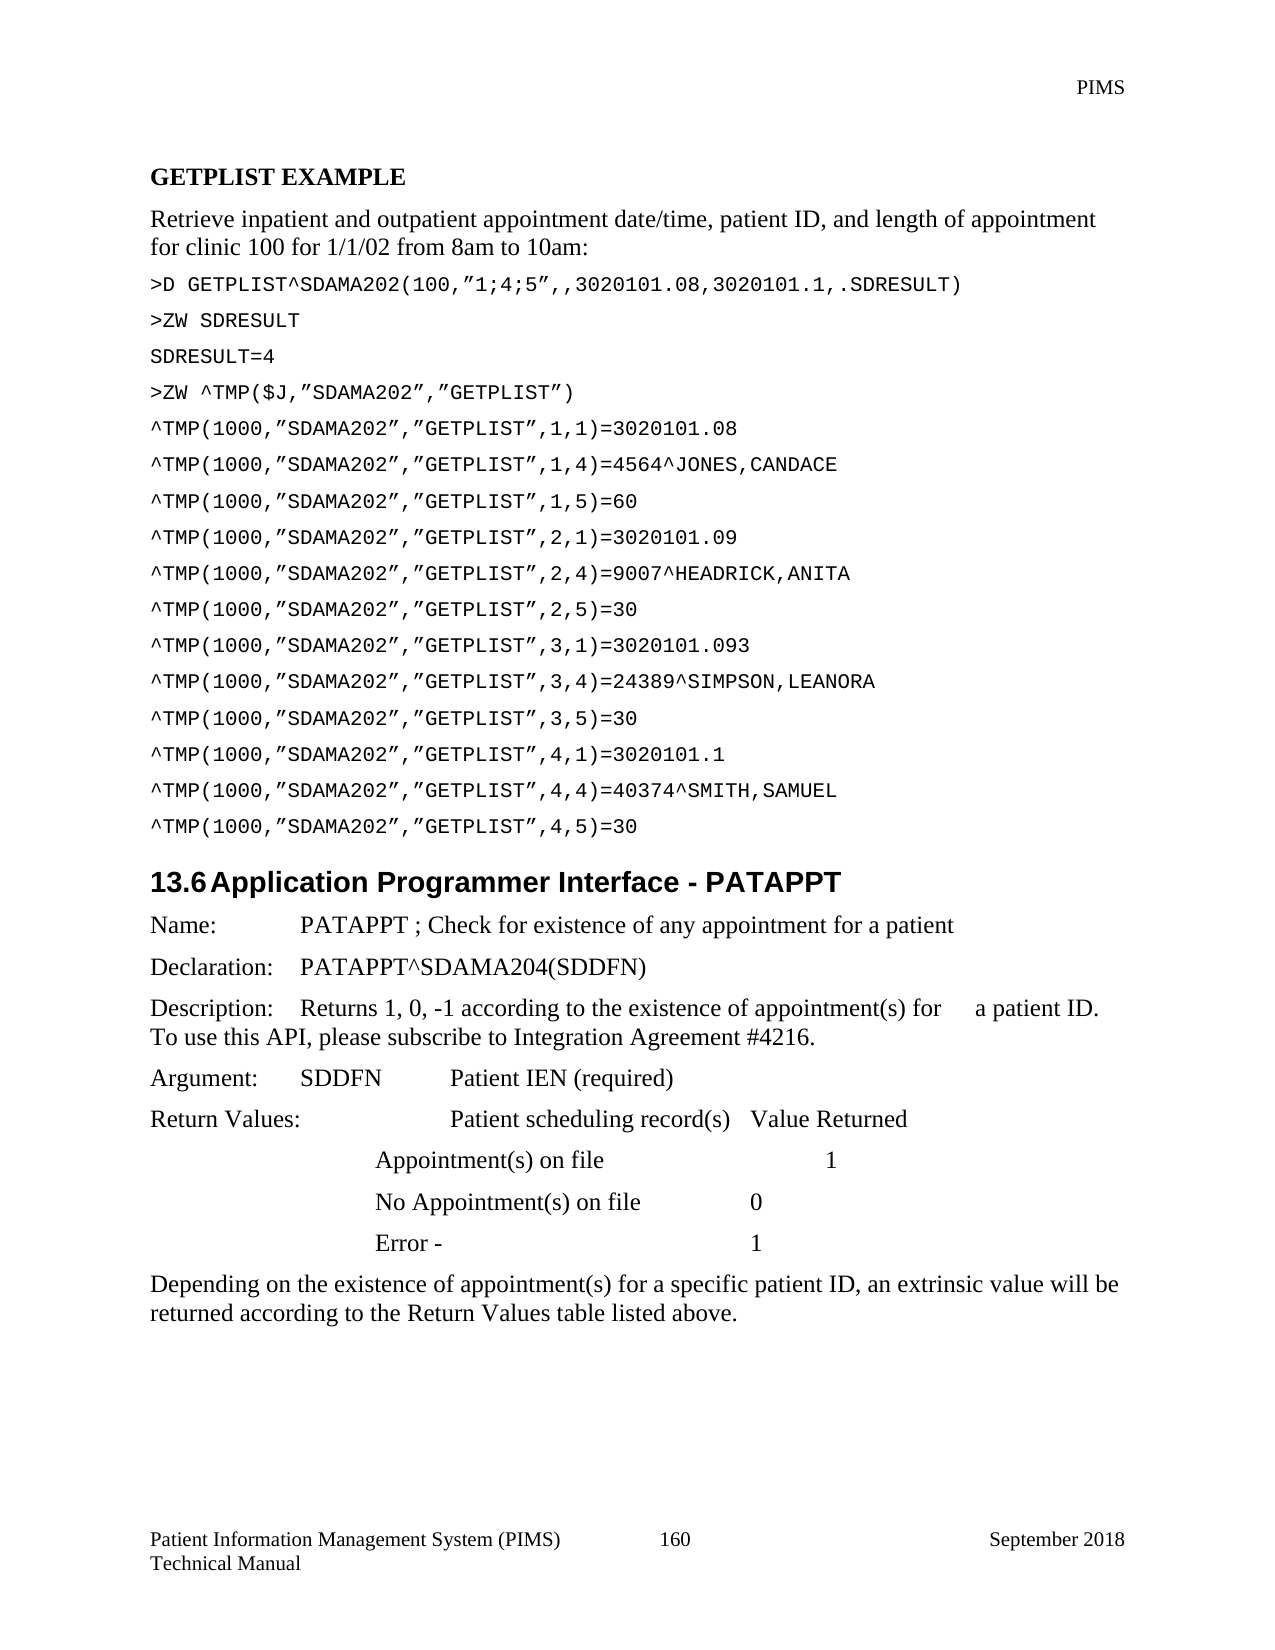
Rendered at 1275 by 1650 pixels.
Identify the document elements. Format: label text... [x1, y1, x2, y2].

text ^TMP(1000,”SDAMA202”,”GETPLIST”,1,4)=4564^JONES,CANDACE [150, 454, 1125, 478]
text No Appointment(s) on file 0 [150, 1187, 1125, 1216]
text >ZW ^TMP($J,”SDAMA202”,”GETPLIST”) [150, 382, 1125, 406]
text Return Values: Patient scheduling record(s) Value Returned [150, 1104, 1125, 1133]
text Depending on the existence of appointment(s) for a specific patient ID, an extrinsic value will be returned according to the Return Values table listed above. [150, 1269, 1125, 1327]
text Appointment(s) on file 1 [150, 1146, 1125, 1174]
text ^TMP(1000,”SDAMA202”,”GETPLIST”,2,4)=9007^HEADRICK,ANITA [150, 563, 1125, 587]
text Error - 1 [150, 1228, 1125, 1257]
text Description: Returns 1, 0, -1 according to the existence of appointment(s) for a patient ID. To use this API, please subscribe to Integration Agreement #4216. [150, 993, 1125, 1051]
text GETPLIST EXAMPLE [150, 162, 1125, 191]
text ^TMP(1000,”SDAMA202”,”GETPLIST”,3,5)=30 [150, 707, 1125, 731]
text >D GETPLIST^SDAMA202(100,”1;4;5”,,3020101.08,3020101.1,.SDRESULT) [150, 274, 1125, 297]
text ^TMP(1000,”SDAMA202”,”GETPLIST”,4,1)=3020101.1 [150, 744, 1125, 767]
text Retrieve inpatient and outpatient appointment date/time, patient ID, and length of appointment for clinic 100 for 1/1/02 from 8am to 10am: [150, 204, 1125, 261]
text Name: PATAPPT ; Check for existence of any appointment for a patient [150, 911, 1125, 939]
text ^TMP(1000,”SDAMA202”,”GETPLIST”,1,1)=3020101.08 [150, 418, 1125, 442]
text ^TMP(1000,”SDAMA202”,”GETPLIST”,2,5)=30 [150, 599, 1125, 623]
text ^TMP(1000,”SDAMA202”,”GETPLIST”,2,1)=3020101.09 [150, 527, 1125, 550]
text ^TMP(1000,”SDAMA202”,”GETPLIST”,4,4)=40374^SMITH,SAMUEL [150, 780, 1125, 803]
text ^TMP(1000,”SDAMA202”,”GETPLIST”,1,5)=60 [150, 491, 1125, 514]
subtitle Application Programmer Interface - PATAPPT [150, 864, 1125, 898]
text Declaration: PATAPPT^SDAMA204(SDDFN) [150, 952, 1125, 981]
text ^TMP(1000,”SDAMA202”,”GETPLIST”,3,4)=24389^SIMPSON,LEANORA [150, 671, 1125, 695]
text ^TMP(1000,”SDAMA202”,”GETPLIST”,4,5)=30 [150, 816, 1125, 839]
text SDRESULT=4 [150, 346, 1125, 370]
text ^TMP(1000,”SDAMA202”,”GETPLIST”,3,1)=3020101.093 [150, 635, 1125, 659]
text >ZW SDRESULT [150, 310, 1125, 333]
text Argument: SDDFN Patient IEN (required) [150, 1063, 1125, 1092]
